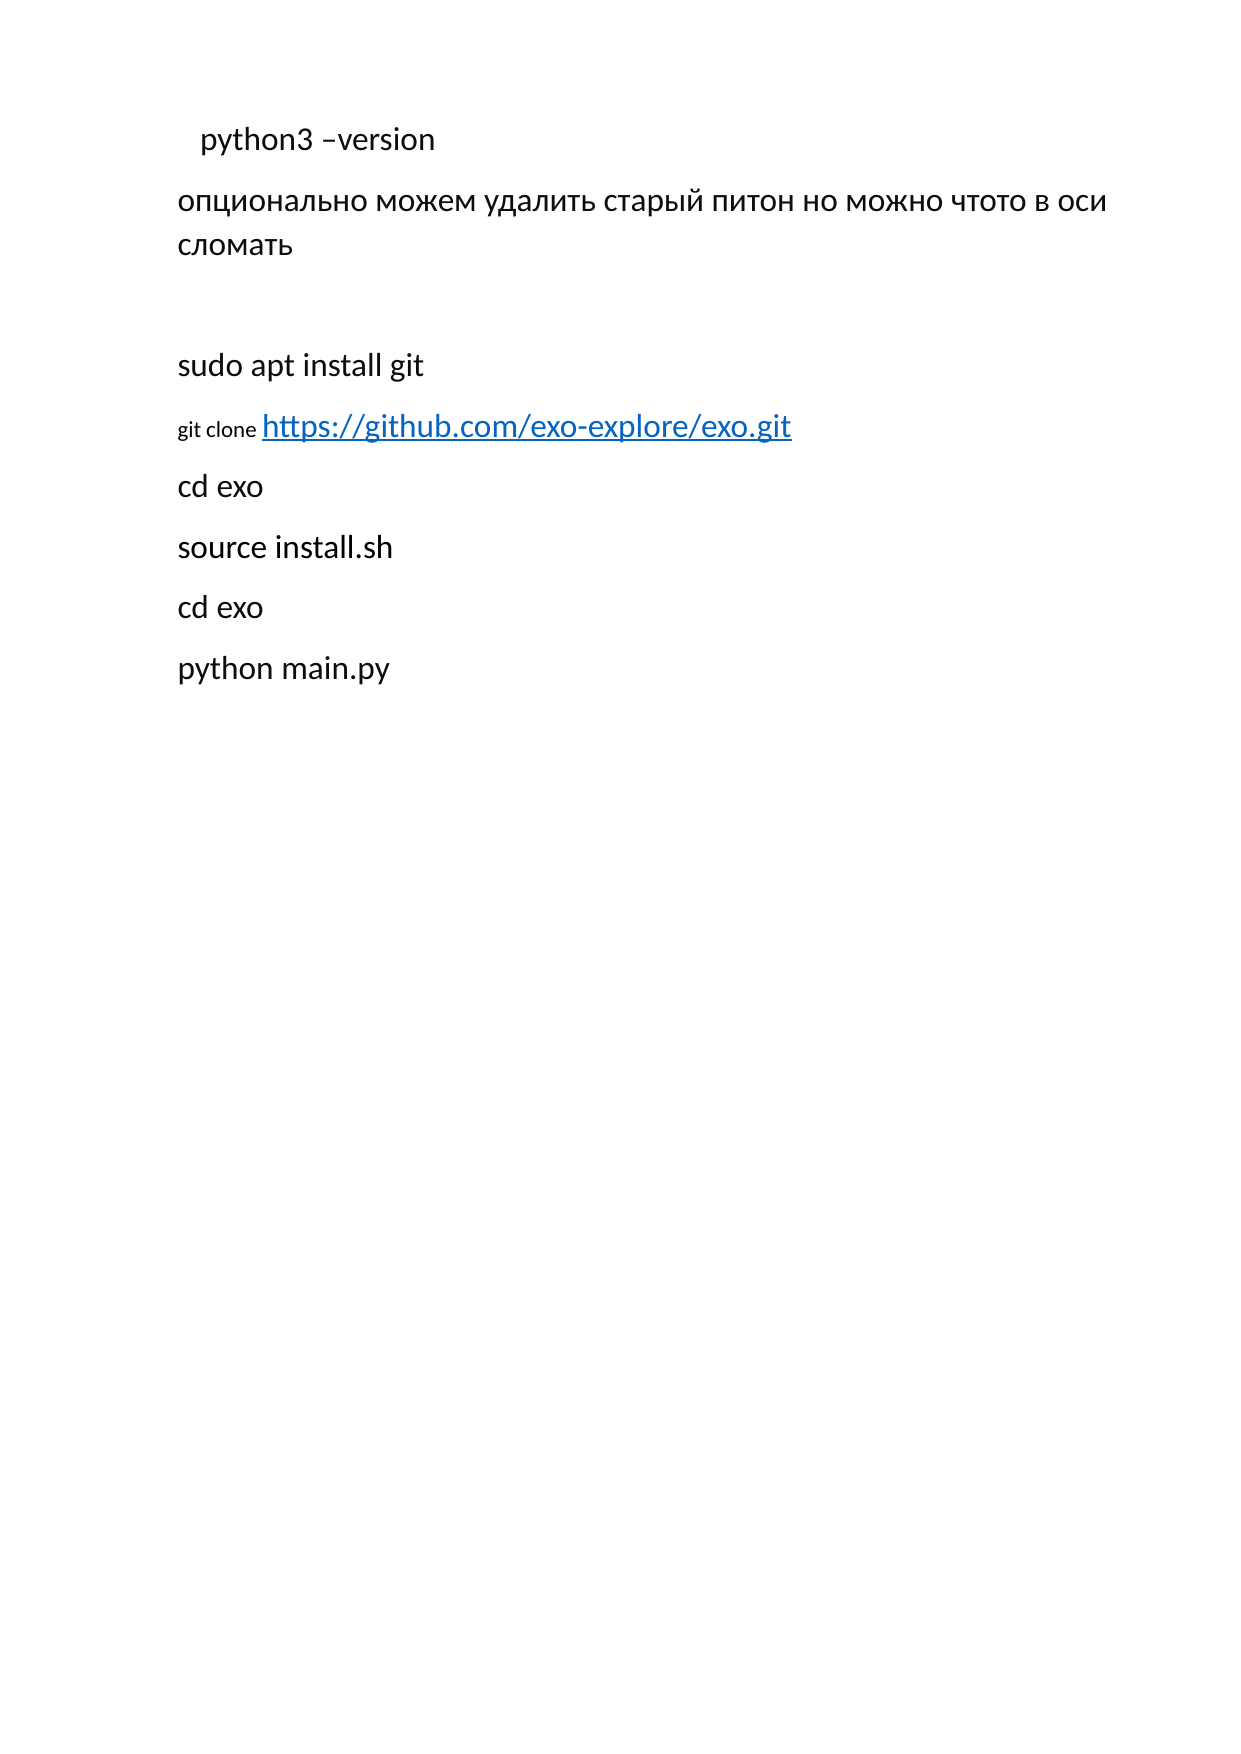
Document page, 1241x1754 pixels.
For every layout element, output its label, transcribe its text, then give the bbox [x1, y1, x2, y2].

text python main.py [177, 647, 1152, 688]
text git clone https://github.com/exo-explore/exo.git [177, 404, 1152, 445]
text source install.sh [177, 526, 1152, 567]
text опционально можем удалить старый питон но можно чтото в оси сломать [177, 179, 1152, 263]
text cd exo [177, 586, 1152, 627]
text cd exo [177, 465, 1152, 506]
text sudo apt install git [177, 344, 1152, 385]
text python3 –version [177, 118, 1152, 159]
